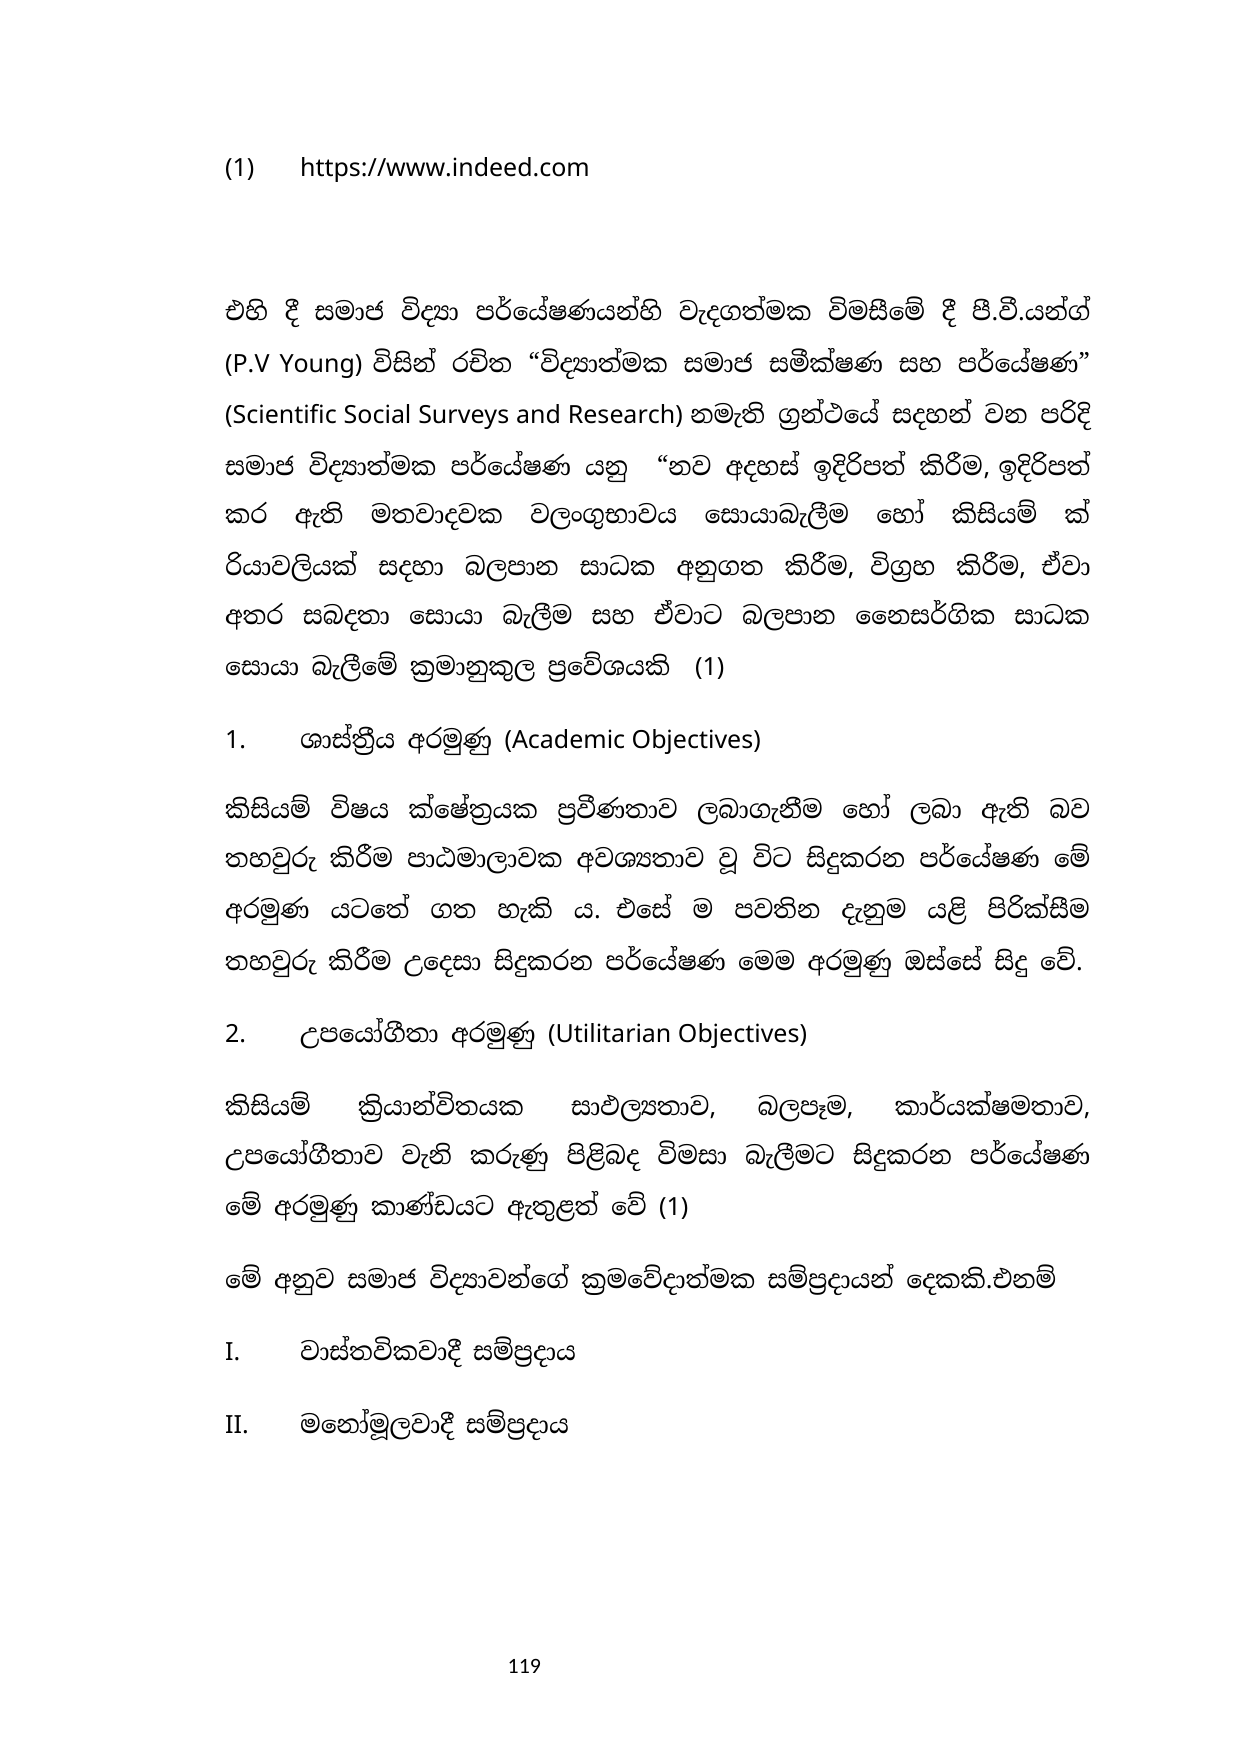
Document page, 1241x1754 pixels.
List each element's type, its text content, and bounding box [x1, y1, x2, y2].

text (1) https://www.indeed.com [225, 150, 1090, 184]
text 2. උපයෝගීතා අරමුණු (Utilitarian Objectives) [225, 1016, 1090, 1051]
text කිසියම් ක්‍රියාන්විතයක සාඵල්‍යතාව, බලපෑම, කාර්යක්ෂමතාව, උපයෝගීතාව වැනි කරුණු පිළිබද විමසා බැලීමට සිදුකරන පර්යේෂණ මේ අරමුණු කාණ්ඩයට ඇතුළත් වේ (1) [225, 1089, 1090, 1223]
text මේ අනුව සමාජ විද්‍යාවන්ගේ ක්‍රමවේදාත්මක සම්ප්‍රදායන් දෙකකි.එනම් [225, 1261, 1090, 1296]
text 1. ශාස්ත්‍රීය අරමුණු (Academic Objectives) [225, 721, 1090, 756]
text II. මනෝමූලවාදී සම්ප්‍රදාය [225, 1406, 1090, 1441]
text කිසියම් විෂය ක්ෂේත්‍රයක ප්‍රවීණතාව ලබාගැනීම හෝ ලබා ඇති බව තහවුරු කිරීම පාඨමාලාවක අවශ්‍යතාව වූ විට සිදුකරන පර්යේෂණ මේ අරමුණ යටතේ ගත හැකි ය. එසේ ම පවතින දැනුම යළි පිරික්සීම තහවුරු කිරීම උදෙසා සිදුකරන පර්යේෂණ මෙම අරමුණු ඔස්සේ සිදු වේ. [225, 794, 1090, 978]
text I. වාස්තවිකවාදී සම්ප්‍රදාය [225, 1334, 1090, 1368]
text එහි දී සමාජ විද්‍යා පර්යේෂණයන්හි වැදගත්මක විමසීමේ දී පී.වී.යන්ග් (P.V Young) විසින් රචිත “විද්‍යාත්මක සමාජ සමීක්ෂණ සහ පර්යේෂණ” (Scientific Social Surveys and Research) නමැති ග්‍රන්ථයේ සදහන් වන පරිදි සමාජ විද්‍යාත්මක පර්යේෂණ යනු “නව අදහස් ඉදිරිපත් කිරීම, ඉදිරිපත් කර ඇති මතවාදවක වලංගුභාවය සොයාබැලීම හෝ කිසියම් ක්‍රියාවලියක් සදහා බලපාන සාධක අනුගත කිරීම, විග්‍රහ කිරීම, ඒවා අතර සබදතා සොයා බැලීම සහ ඒවාට බලපාන නෛසර්ගික සාධක සොයා බැලීමේ ක්‍රමානුකුල ප්‍රවේශයකි (1) [225, 294, 1090, 683]
